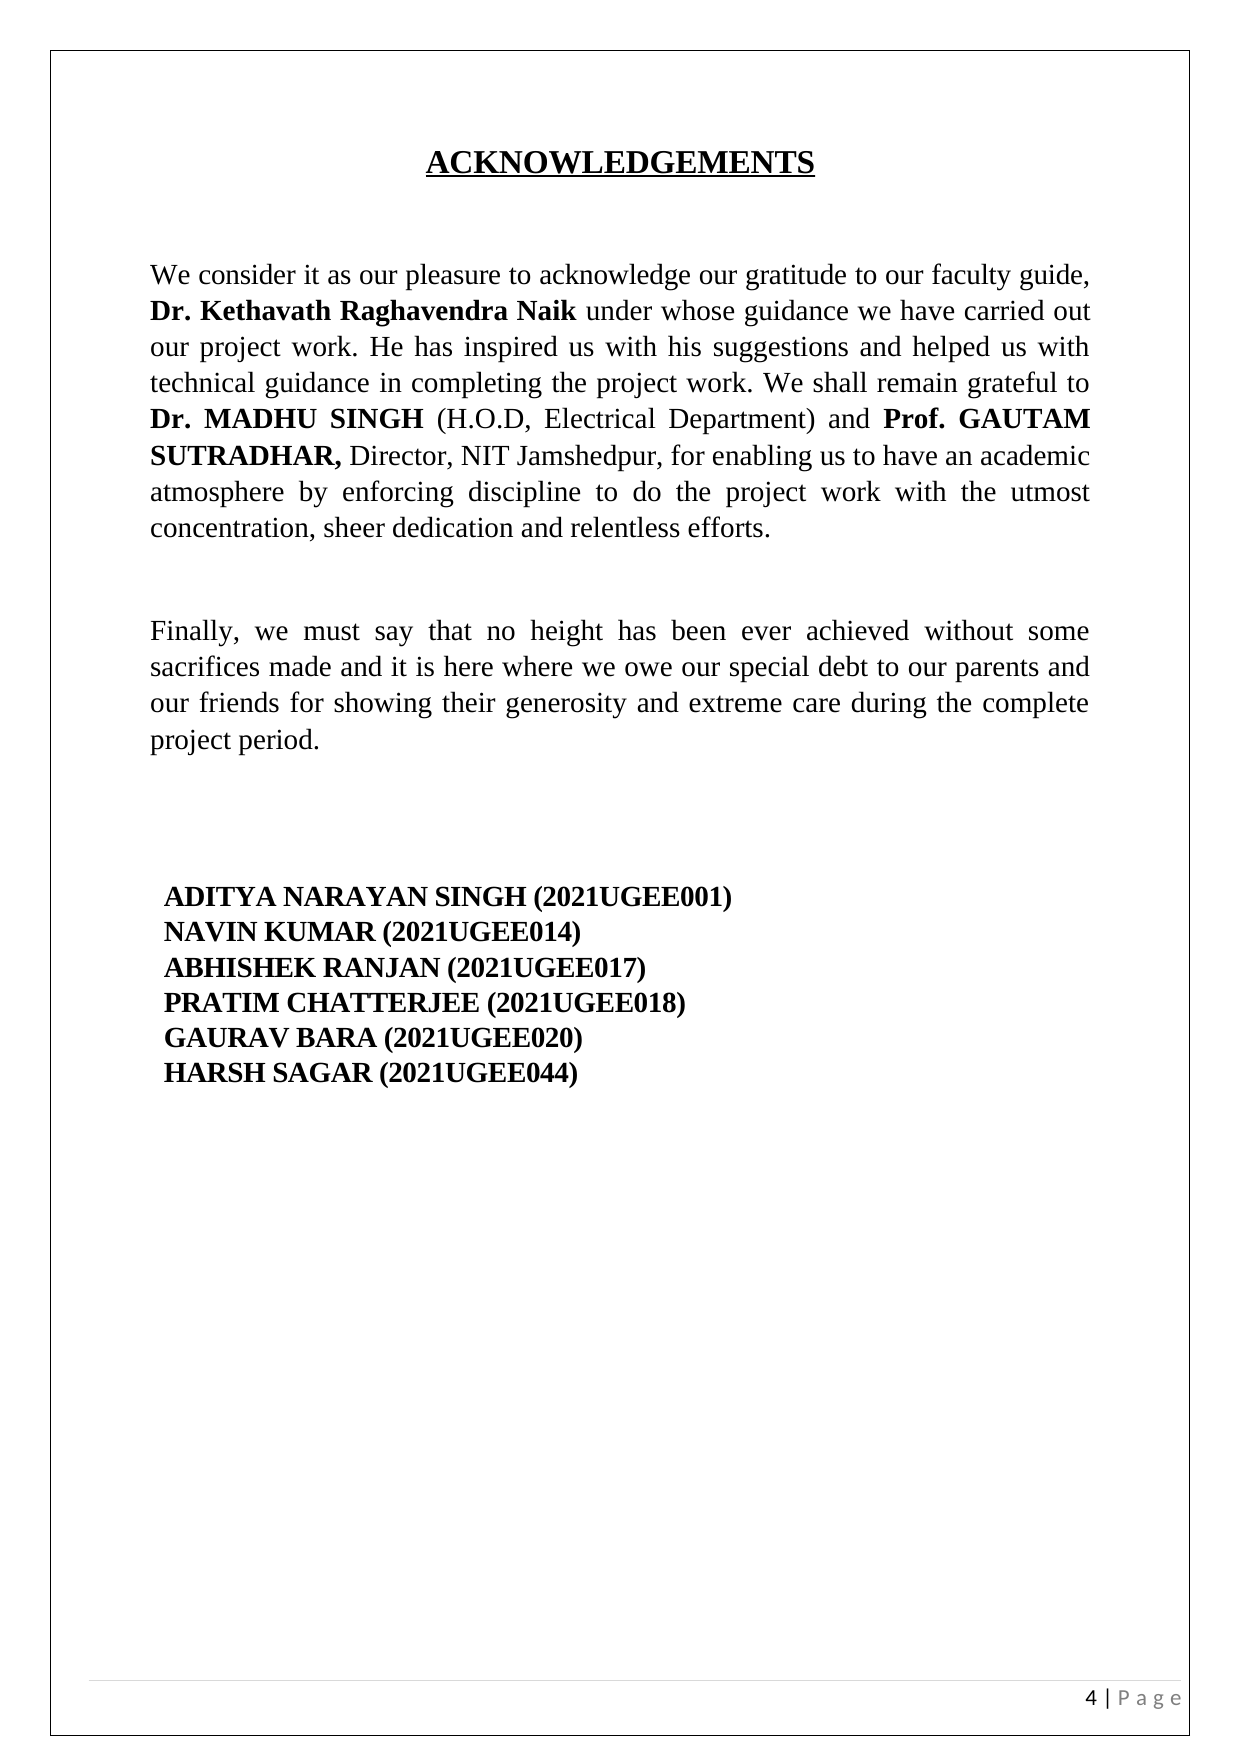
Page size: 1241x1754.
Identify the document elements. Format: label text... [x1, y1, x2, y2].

text We consider it as our pleasure to acknowledge our gratitude to our faculty guide, Dr. Kethavath Raghavendra Naik under whose guidance we have carried out our project work. He has inspired us with his suggestions and helped us with technical guidance in completing the project work. We shall remain grateful to Dr. MADHU SINGH (H.O.D, Electrical Department) and Prof. GAUTAM SUTRADHAR, Director, NIT Jamshedpur, for enabling us to have an academic atmosphere by enforcing discipline to do the project work with the utmost concentration, sheer dedication and relentless efforts. [150, 257, 1091, 543]
text PRATIM CHATTERJEE (2021UGEE018) [88, 984, 1181, 1019]
text ABHISHEK RANJAN (2021UGEE017) [88, 949, 1181, 984]
text ADITYA NARAYAN SINGH (2021UGEE001) [88, 878, 1181, 914]
text Finally, we must say that no height has been ever achieved without some sacrifices made and it is here where we owe our special debt to our parents and our friends for showing their generosity and extreme care during the complete project period. [150, 613, 1091, 755]
subtitle ACKNOWLEDGEMENTS [119, 142, 1122, 180]
text GAURAV BARA (2021UGEE020) [88, 1019, 1181, 1054]
text HARSH SAGAR (2021UGEE044) [88, 1054, 1181, 1090]
text NAVIN KUMAR (2021UGEE014) [88, 914, 1181, 949]
